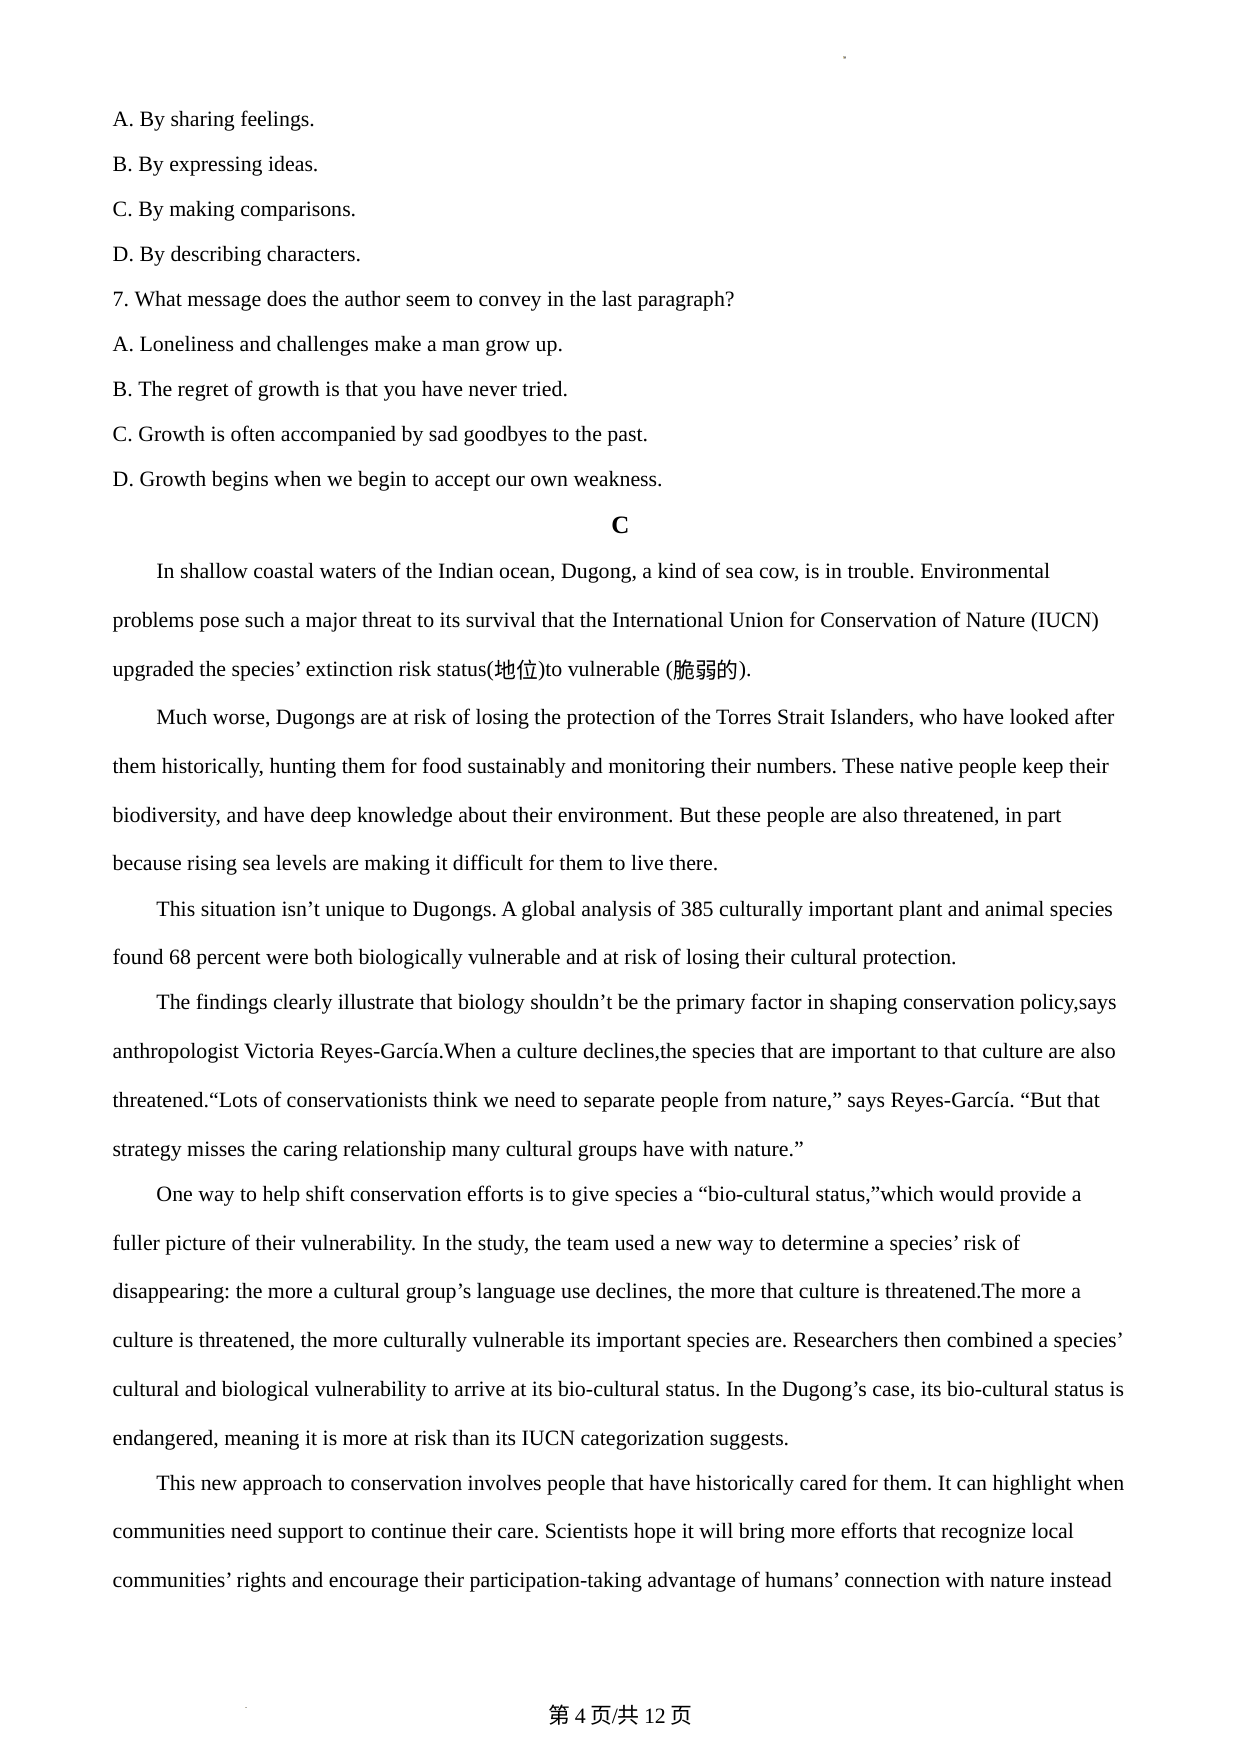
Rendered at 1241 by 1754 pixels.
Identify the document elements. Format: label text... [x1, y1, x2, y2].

text 7. What message does the author seem to convey in the last paragraph? [112, 282, 1128, 315]
text D. By describing characters. [112, 237, 1128, 270]
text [112, 1466, 1128, 1596]
text C. By making comparisons. [112, 192, 1128, 224]
text In shallow coastal waters of the Indian ocean, Dugong, a kind of sea cow, is in trouble. Environmental problems pose such a major threat to its survival that the International Union for Conservation of Nature (IUCN) upgraded the species’ extinction risk status(地位)to vulnerable (脆弱的). [112, 555, 1128, 685]
text One way to help shift conservation efforts is to give species a “bio-cultural status,”which would provide a fuller picture of their vulnerability. In the study, the team used a new way to determine a species’ risk of disappearing: the more a cultural group’s language use declines, the more that culture is threatened.The more a culture is threatened, the more culturally vulnerable its important species are. Researchers then combined a species’ cultural and biological vulnerability to arrive at its bio-cultural status. In the Dugong’s case, its bio-cultural status is endangered, meaning it is more at risk than its IUCN categorization suggests. [112, 1177, 1128, 1453]
text B. The regret of growth is that you have never tried. [112, 372, 1128, 405]
text D. Growth begins when we begin to accept our own weakness. [112, 463, 1128, 495]
text Much worse, Dugongs are at risk of losing the protection of the Torres Strait Islanders, who have looked after them historically, hunting them for food sustainably and monitoring their numbers. These native people keep their biodiversity, and have deep knowledge about their environment. But these people are also threatened, in part because rising sea levels are making it difficult for them to live there. [112, 701, 1128, 879]
text This situation isn’t unique to Dugongs. A global analysis of 385 culturally important plant and animal species found 68 percent were both biologically vulnerable and at risk of losing their cultural protection. [112, 892, 1128, 973]
text A. By sharing feelings. [112, 102, 1128, 134]
text C. Growth is often accompanied by sad goodbyes to the past. [112, 418, 1128, 450]
text B. By expressing ideas. [112, 147, 1128, 179]
text A. Loneliness and challenges make a man grow up. [112, 327, 1128, 360]
text The findings clearly illustrate that biology shouldn’t be the primary factor in shaping conservation policy,says anthropologist Victoria Reyes-García.When a culture declines,the species that are important to that culture are also threatened.“Lots of conservationists think we need to separate people from nature,” says Reyes-García. “But that strategy misses the caring relationship many cultural groups have with nature.” [112, 986, 1128, 1164]
text C [112, 508, 1128, 540]
